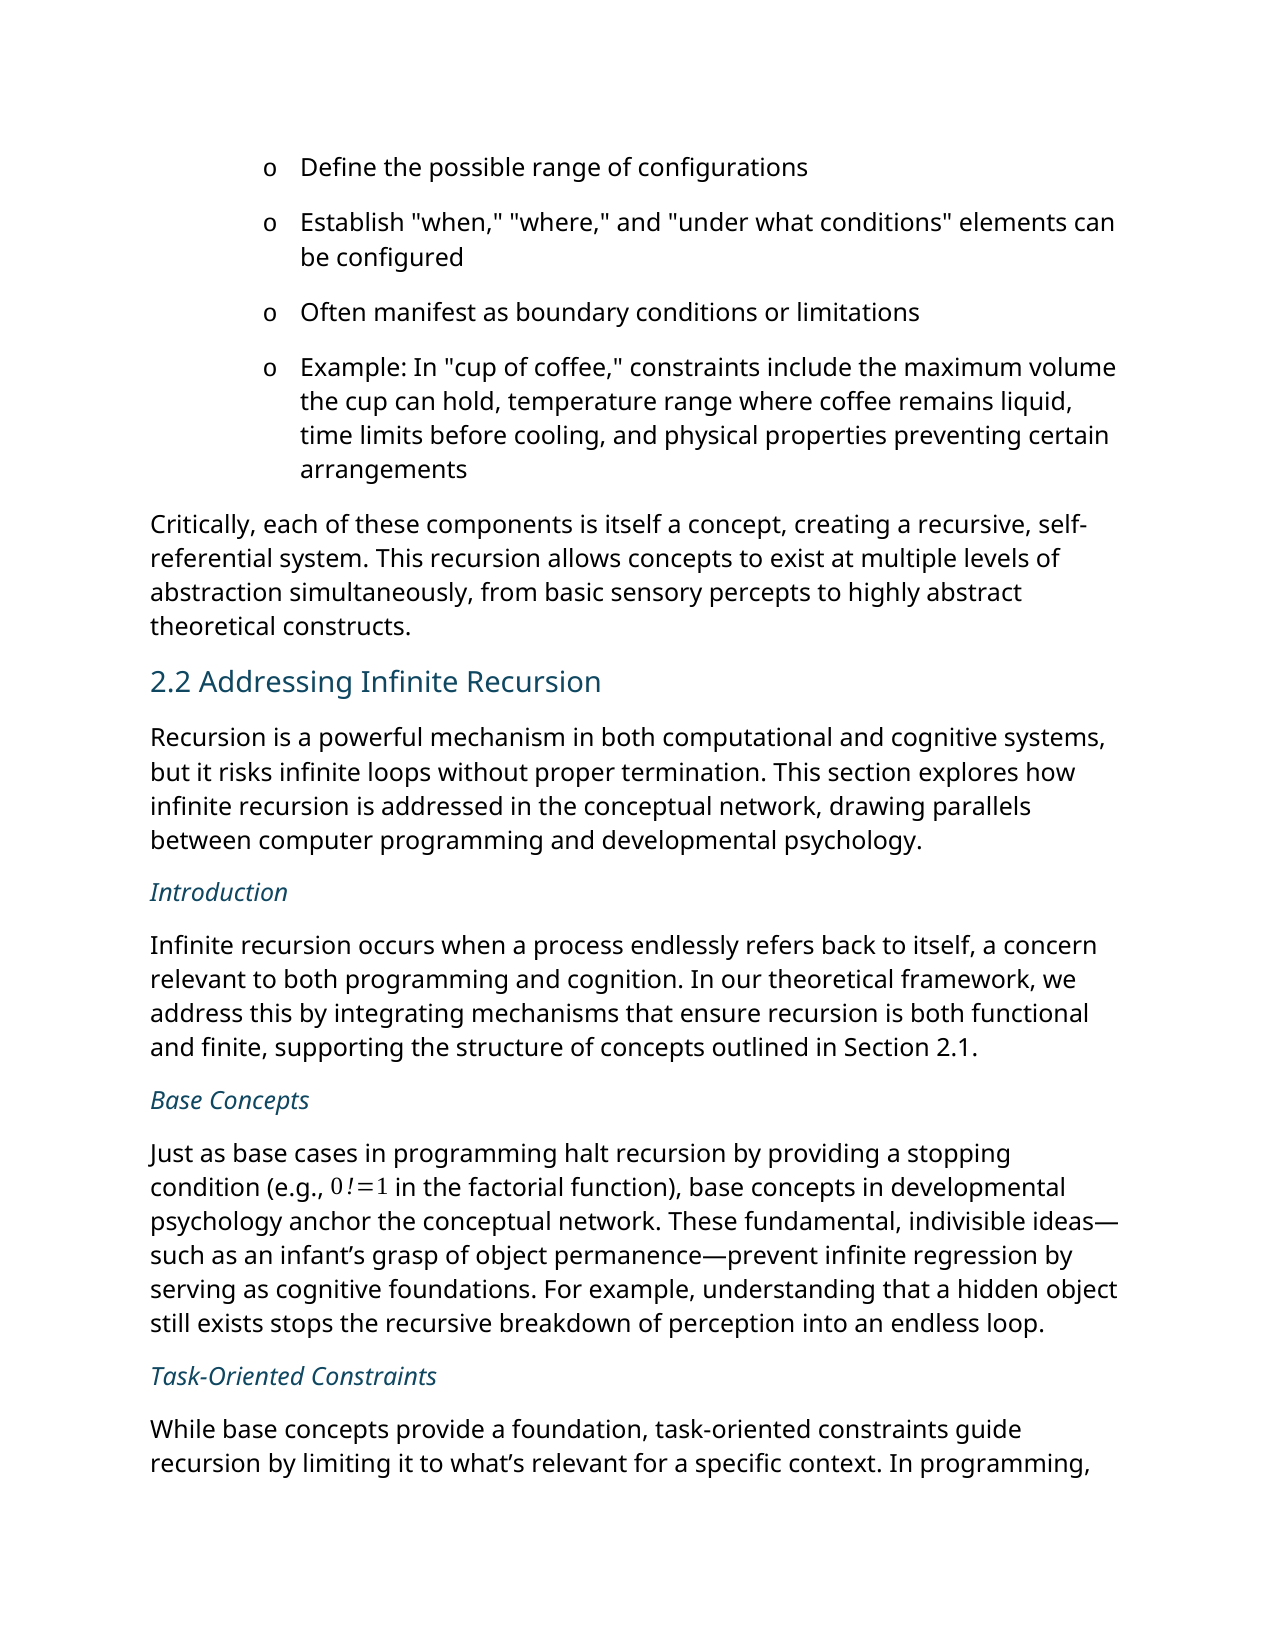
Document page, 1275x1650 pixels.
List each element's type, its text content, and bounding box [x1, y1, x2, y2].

list Example: In "cup of coffee," constraints include the maximum volume the cup can hold, temperature range where coffee remains liquid, time limits before cooling, and physical properties preventing certain arrangements [262, 349, 1125, 486]
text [150, 1412, 1125, 1480]
list Often manifest as boundary conditions or limitations [262, 294, 1125, 328]
text Critically, each of these components is itself a concept, creating a recursive, self-referential system. This recursion allows concepts to exist at multiple levels of abstraction simultaneously, from basic sensory percepts to highly abstract theoretical constructs. [150, 507, 1125, 643]
text Recursion is a powerful mechanism in both computational and cognitive systems, but it risks infinite loops without proper termination. This section explores how infinite recursion is addressed in the conceptual network, drawing parallels between computer programming and developmental psychology. [150, 720, 1125, 856]
list Define the possible range of configurations [262, 150, 1125, 184]
text Infinite recursion occurs when a process endlessly refers back to itself, a concern relevant to both programming and cognition. In our theoretical framework, we address this by integrating mechanisms that ensure recursion is both functional and finite, supporting the structure of concepts outlined in Section 2.1. [150, 928, 1125, 1064]
subtitle 2.2 Addressing Infinite Recursion [150, 662, 1125, 701]
subtitle Introduction [150, 875, 1125, 909]
subtitle Task-Oriented Constraints [150, 1359, 1125, 1393]
list Establish "when," "where," and "under what conditions" elements can be configured [262, 205, 1125, 273]
text Just as base cases in programming halt recursion by providing a stopping condition (e.g., in the factorial function), base concepts in developmental psychology anchor the conceptual network. These fundamental, indivisible ideas—such as an infant’s grasp of object permanence—prevent infinite regression by serving as cognitive foundations. For example, understanding that a hidden object still exists stops the recursive breakdown of perception into an endless loop. [150, 1136, 1125, 1340]
subtitle Base Concepts [150, 1083, 1125, 1117]
